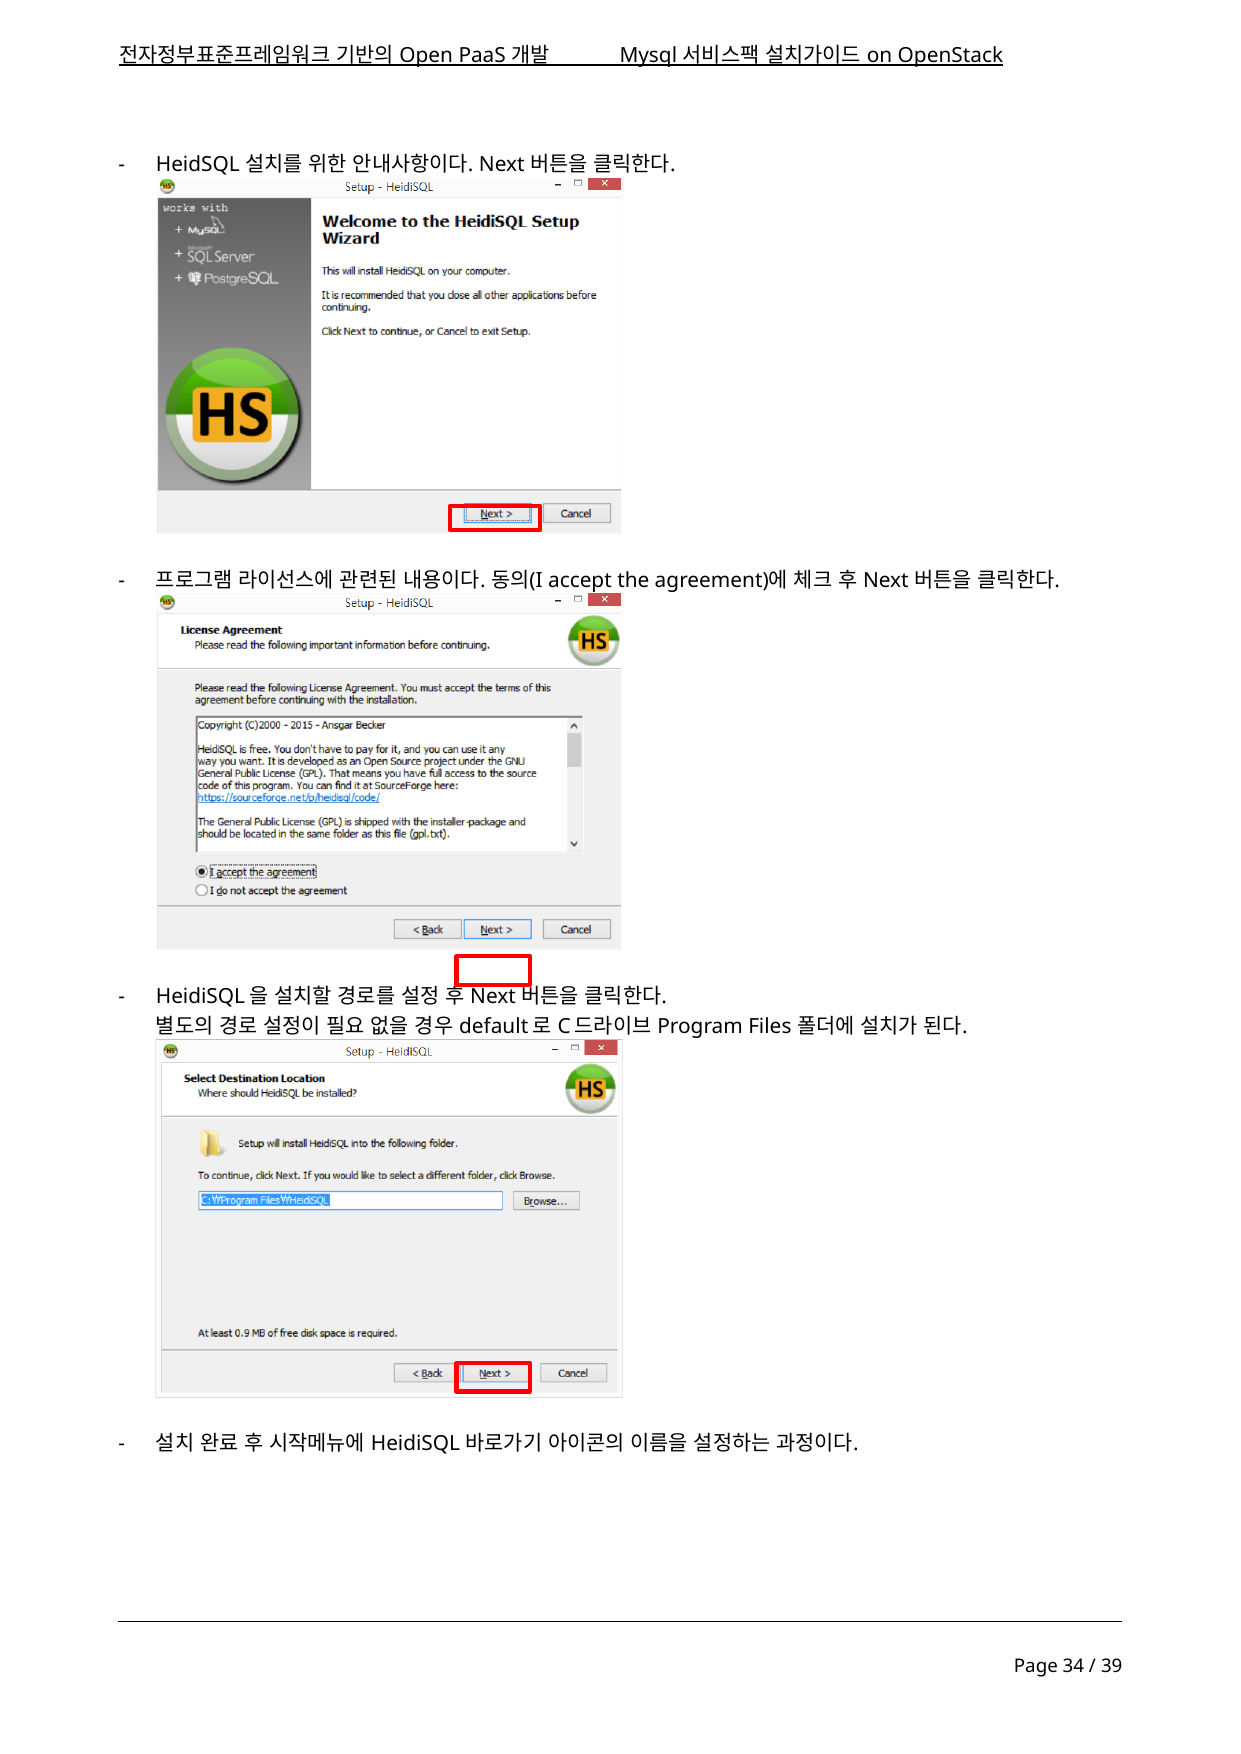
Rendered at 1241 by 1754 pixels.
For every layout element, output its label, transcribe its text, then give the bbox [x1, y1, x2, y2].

picture [155, 1039, 623, 1398]
picture [155, 593, 623, 951]
picture [155, 178, 623, 535]
list HeidiSQL을 설치할 경로를 설정 후 Next 버튼을 클릭한다. [118, 979, 1122, 1009]
list 설치 완료 후 시작메뉴에 HeidiSQL 바로가기 아이콘의 이름을 설정하는 과정이다. [118, 1426, 1122, 1457]
